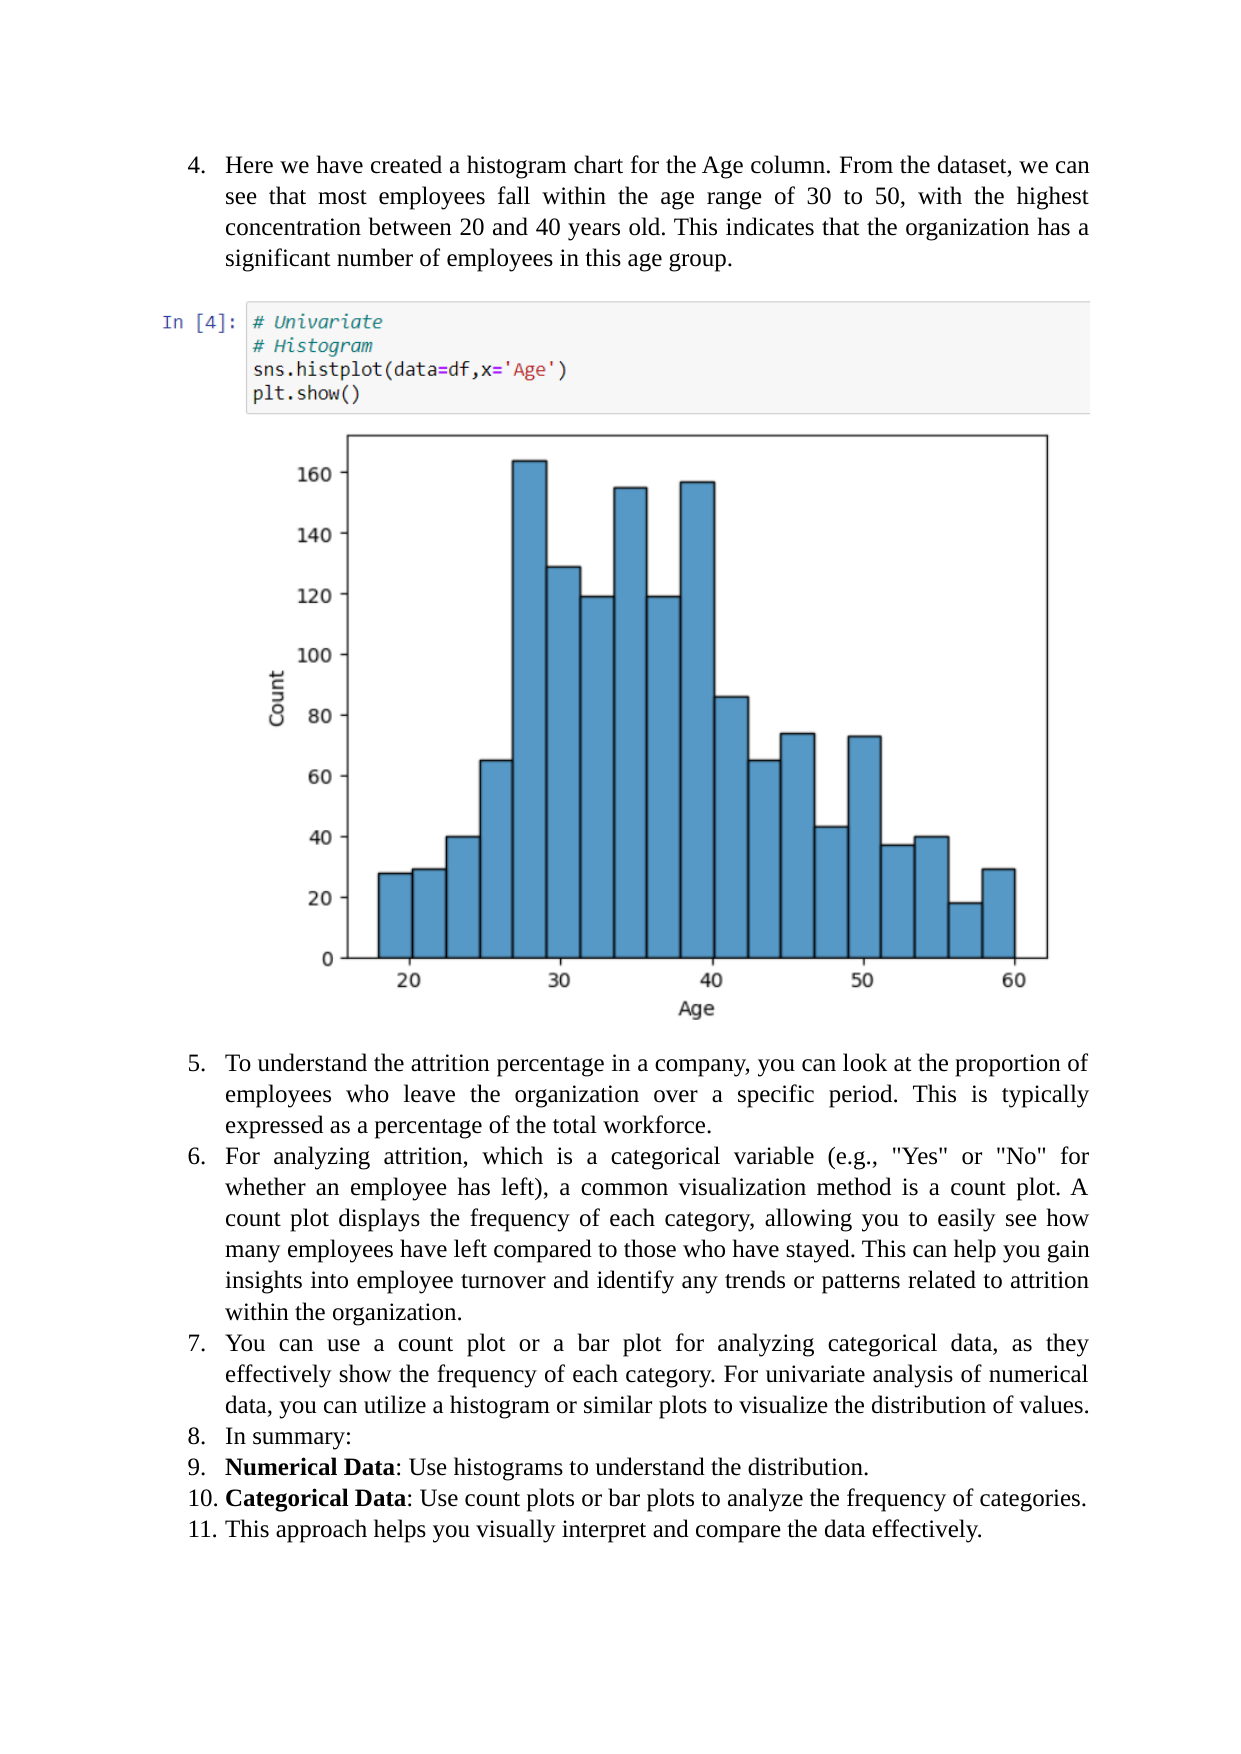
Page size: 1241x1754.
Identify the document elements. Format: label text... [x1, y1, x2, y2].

list To understand the attrition percentage in a company, you can look at the proportion of employees who leave the organization over a specific period. This is typically expressed as a percentage of the total workforce. [187, 1048, 1090, 1139]
list In summary: [187, 1421, 1090, 1449]
picture [150, 290, 1091, 1029]
list This approach helps you visually interpret and compare the data effectively. [187, 1514, 1090, 1543]
list Categorical Data: Use count plots or bar plots to analyze the frequency of categories. [187, 1483, 1090, 1512]
list For analyzing attrition, which is a categorical variable (e.g., "Yes" or "No" for whether an employee has left), a common visualization method is a count plot. A count plot displays the frequency of each category, allowing you to easily see how many employees have left compared to those who have stayed. This can help you gain insights into employee turnover and identify any trends or patterns related to attrition within the organization. [187, 1141, 1090, 1325]
list Numerical Data: Use histograms to understand the distribution. [187, 1452, 1090, 1481]
list You can use a count plot or a bar plot for analyzing categorical data, as they effectively show the frequency of each category. For univariate analysis of numerical data, you can utilize a histogram or similar plots to visualize the distribution of values. [187, 1328, 1090, 1418]
list Here we have created a histogram chart for the Age column. From the dataset, we can see that most employees fall within the age range of 30 to 50, with the highest concentration between 20 and 40 years old. This indicates that the organization has a significant number of employees in this age group. [187, 150, 1090, 272]
